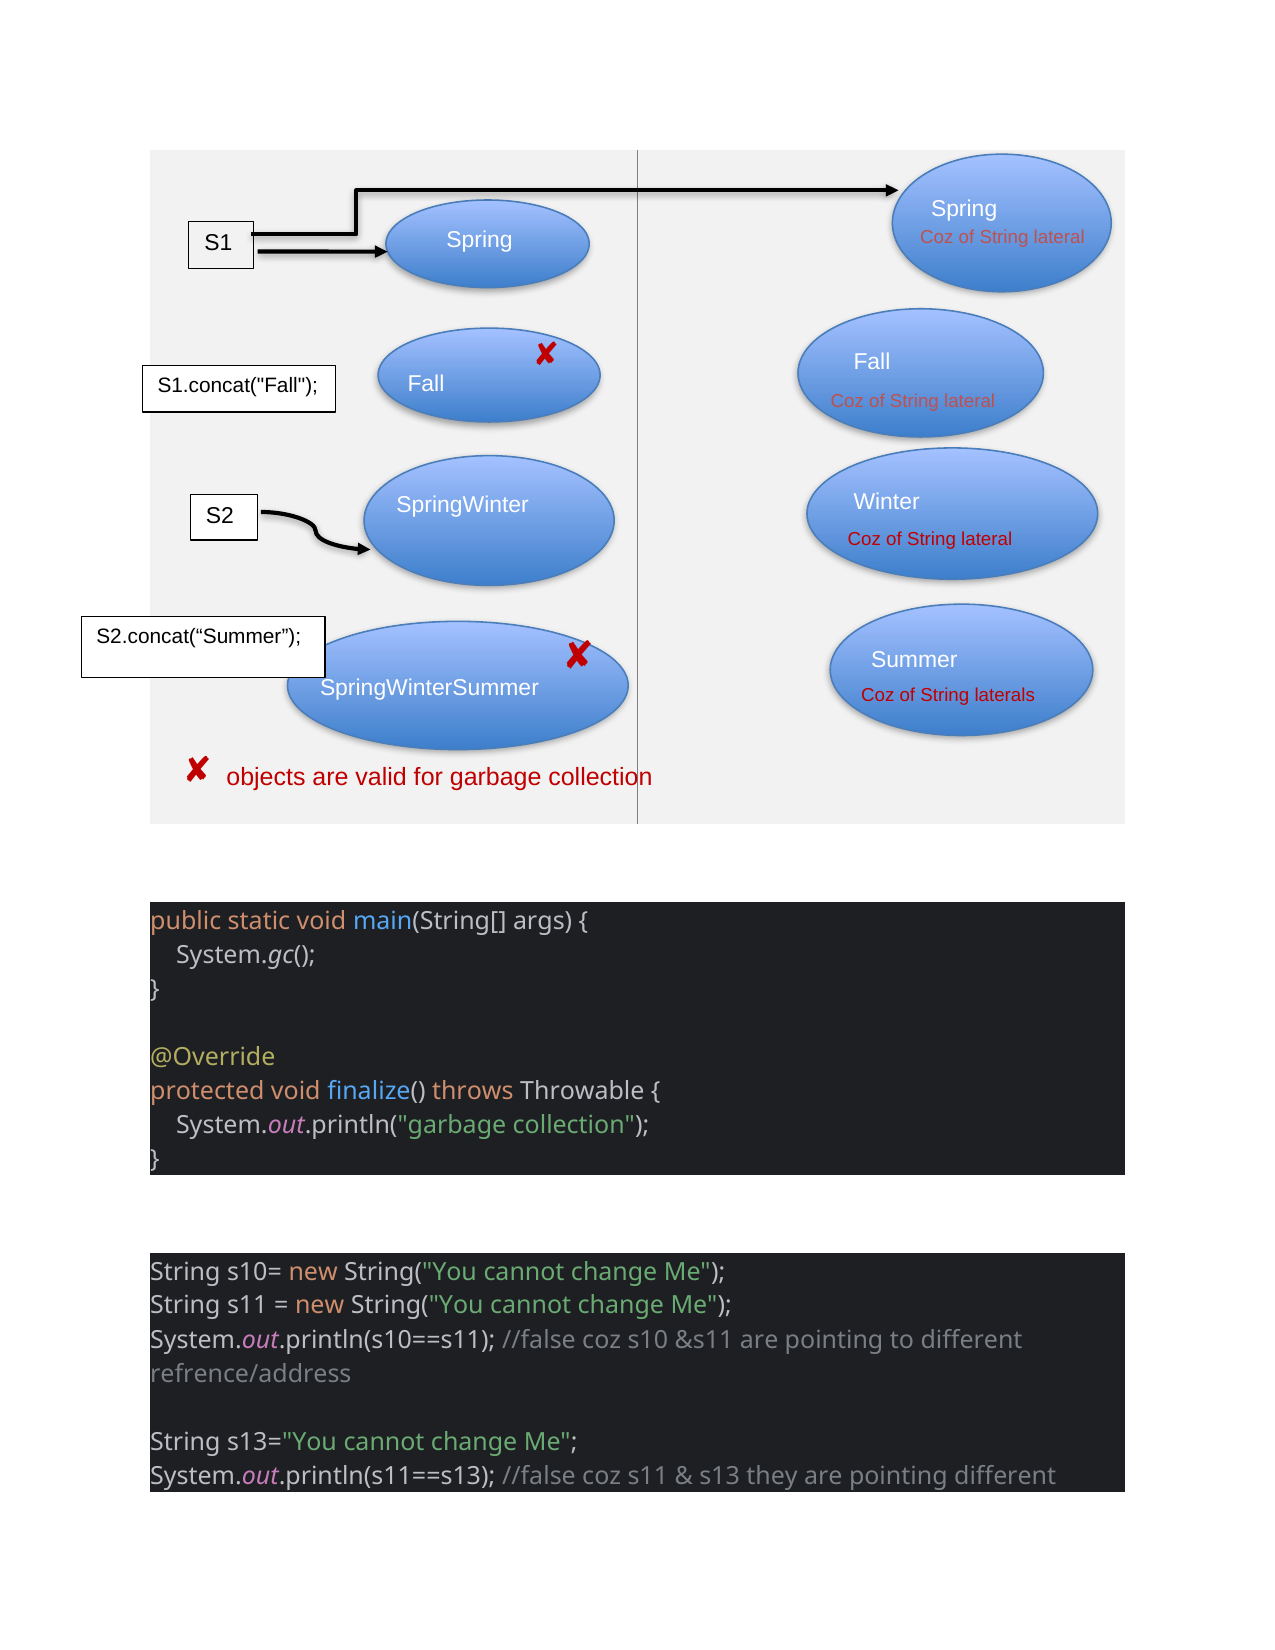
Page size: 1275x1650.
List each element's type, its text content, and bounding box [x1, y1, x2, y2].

text public static void main(String[] args) { System.gc(); } @Override protected void finalize() throws Throwable { System.out.println("garbage collection"); } [150, 902, 1125, 1175]
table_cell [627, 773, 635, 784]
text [150, 1253, 1125, 1492]
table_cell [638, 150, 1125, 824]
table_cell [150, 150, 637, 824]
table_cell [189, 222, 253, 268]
